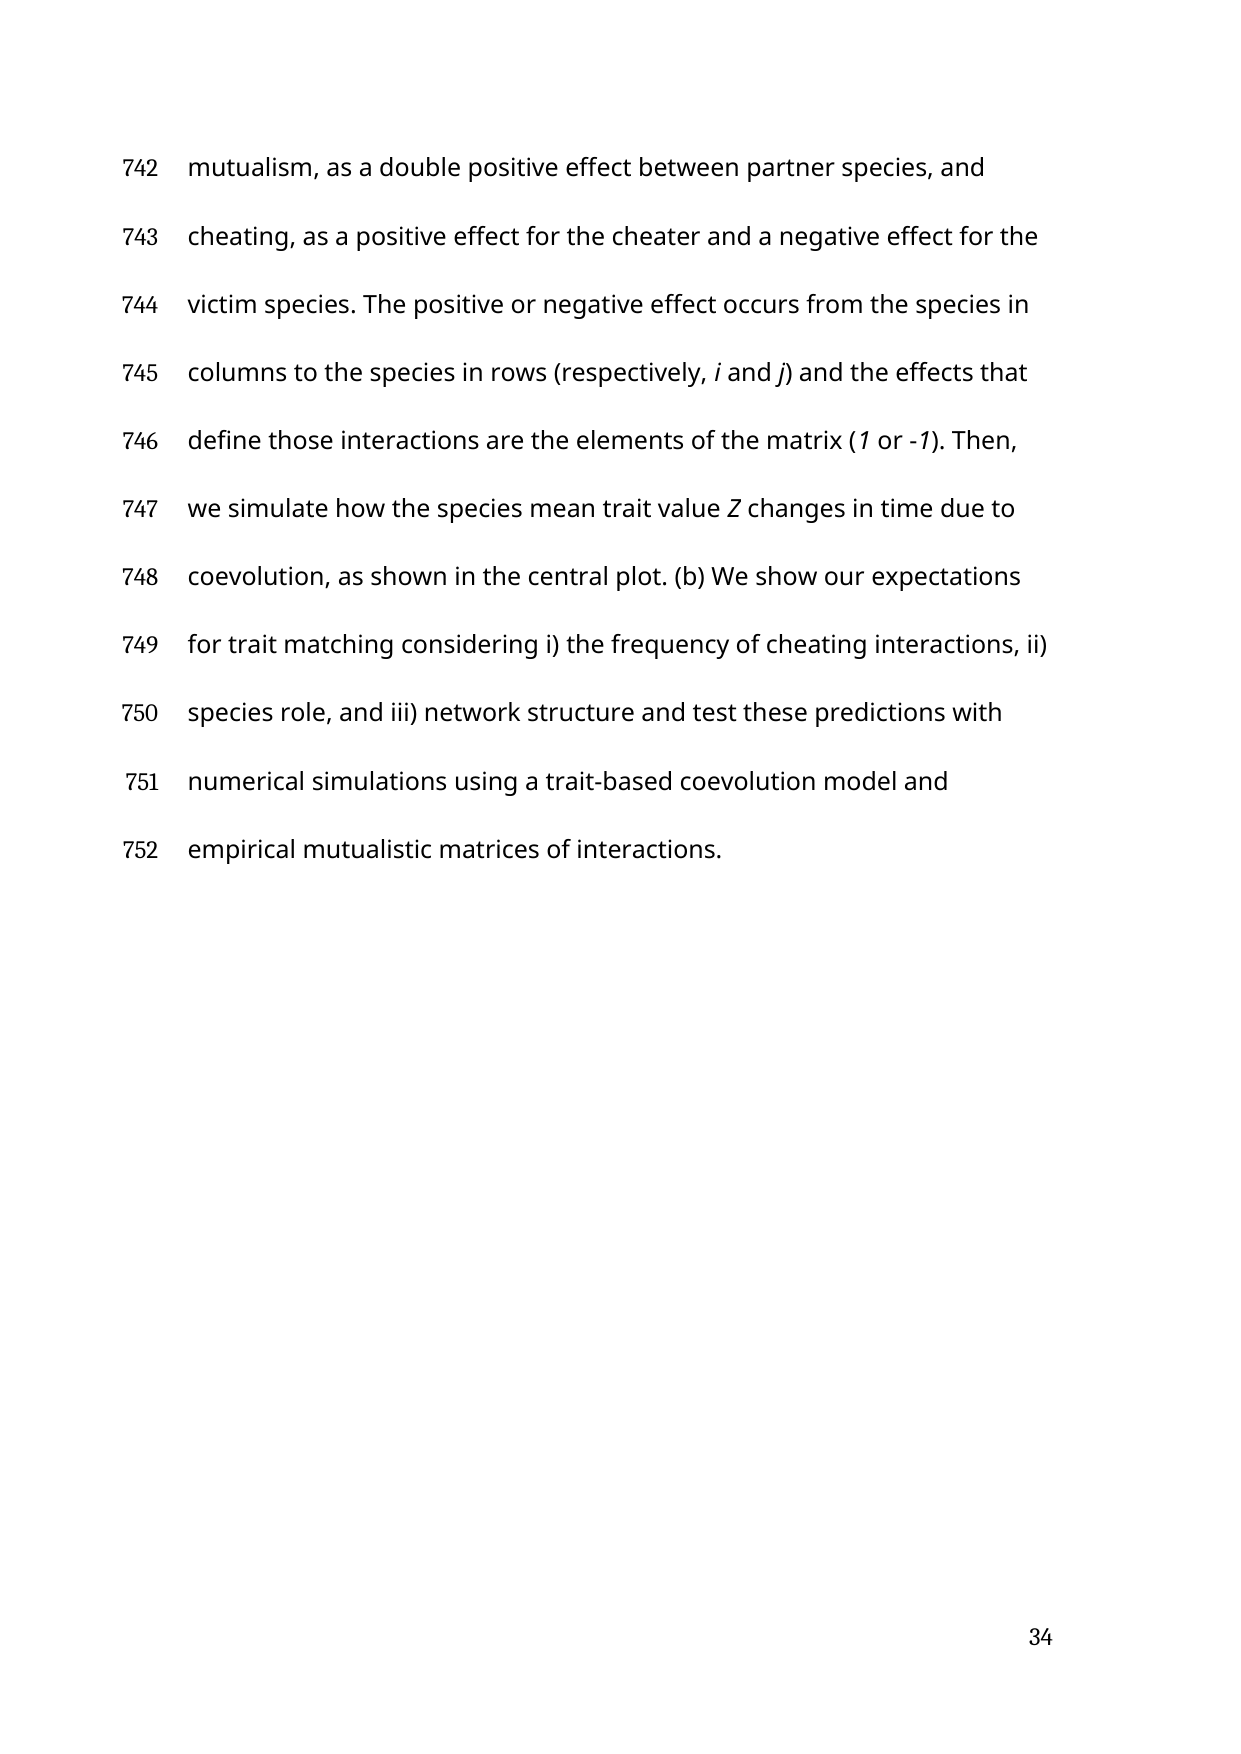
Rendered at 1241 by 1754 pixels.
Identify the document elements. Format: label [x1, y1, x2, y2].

text [187, 150, 1053, 865]
